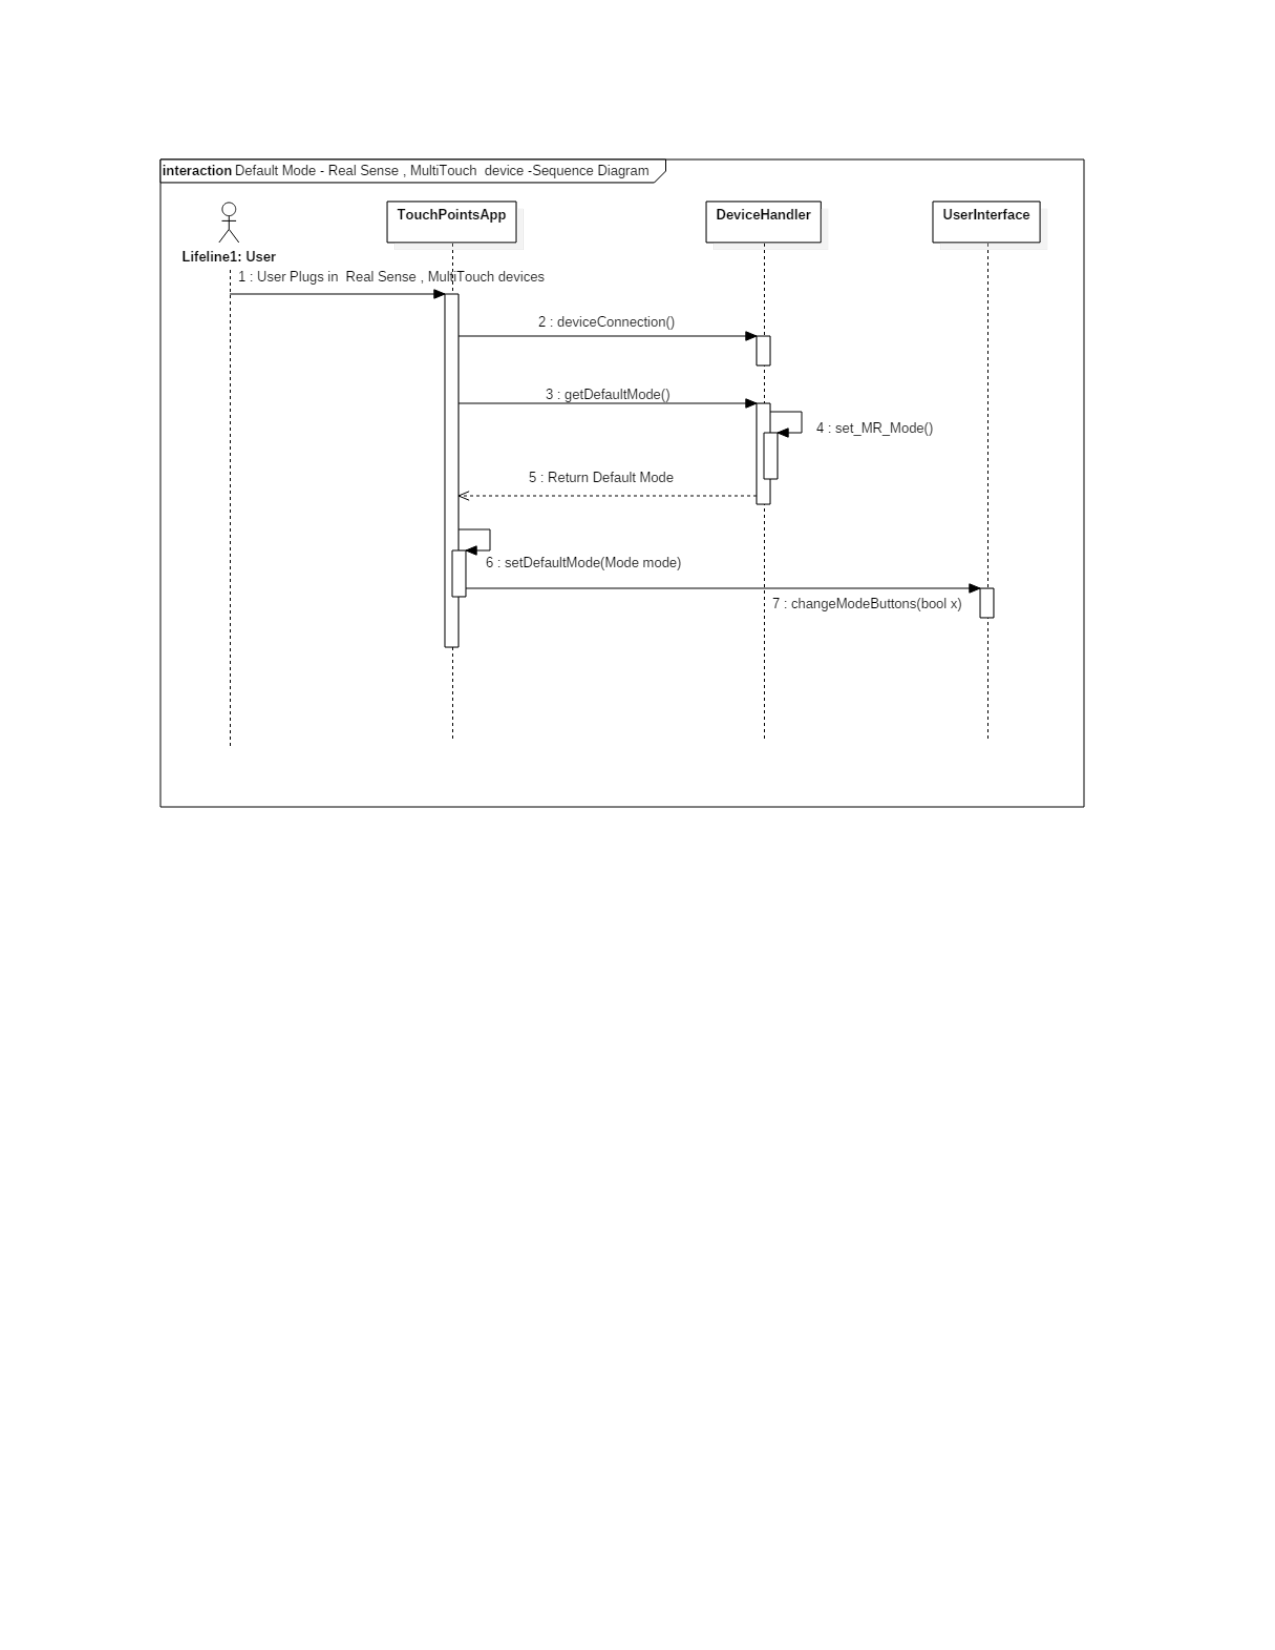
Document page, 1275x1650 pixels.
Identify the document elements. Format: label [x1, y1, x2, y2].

picture [150, 150, 1125, 849]
